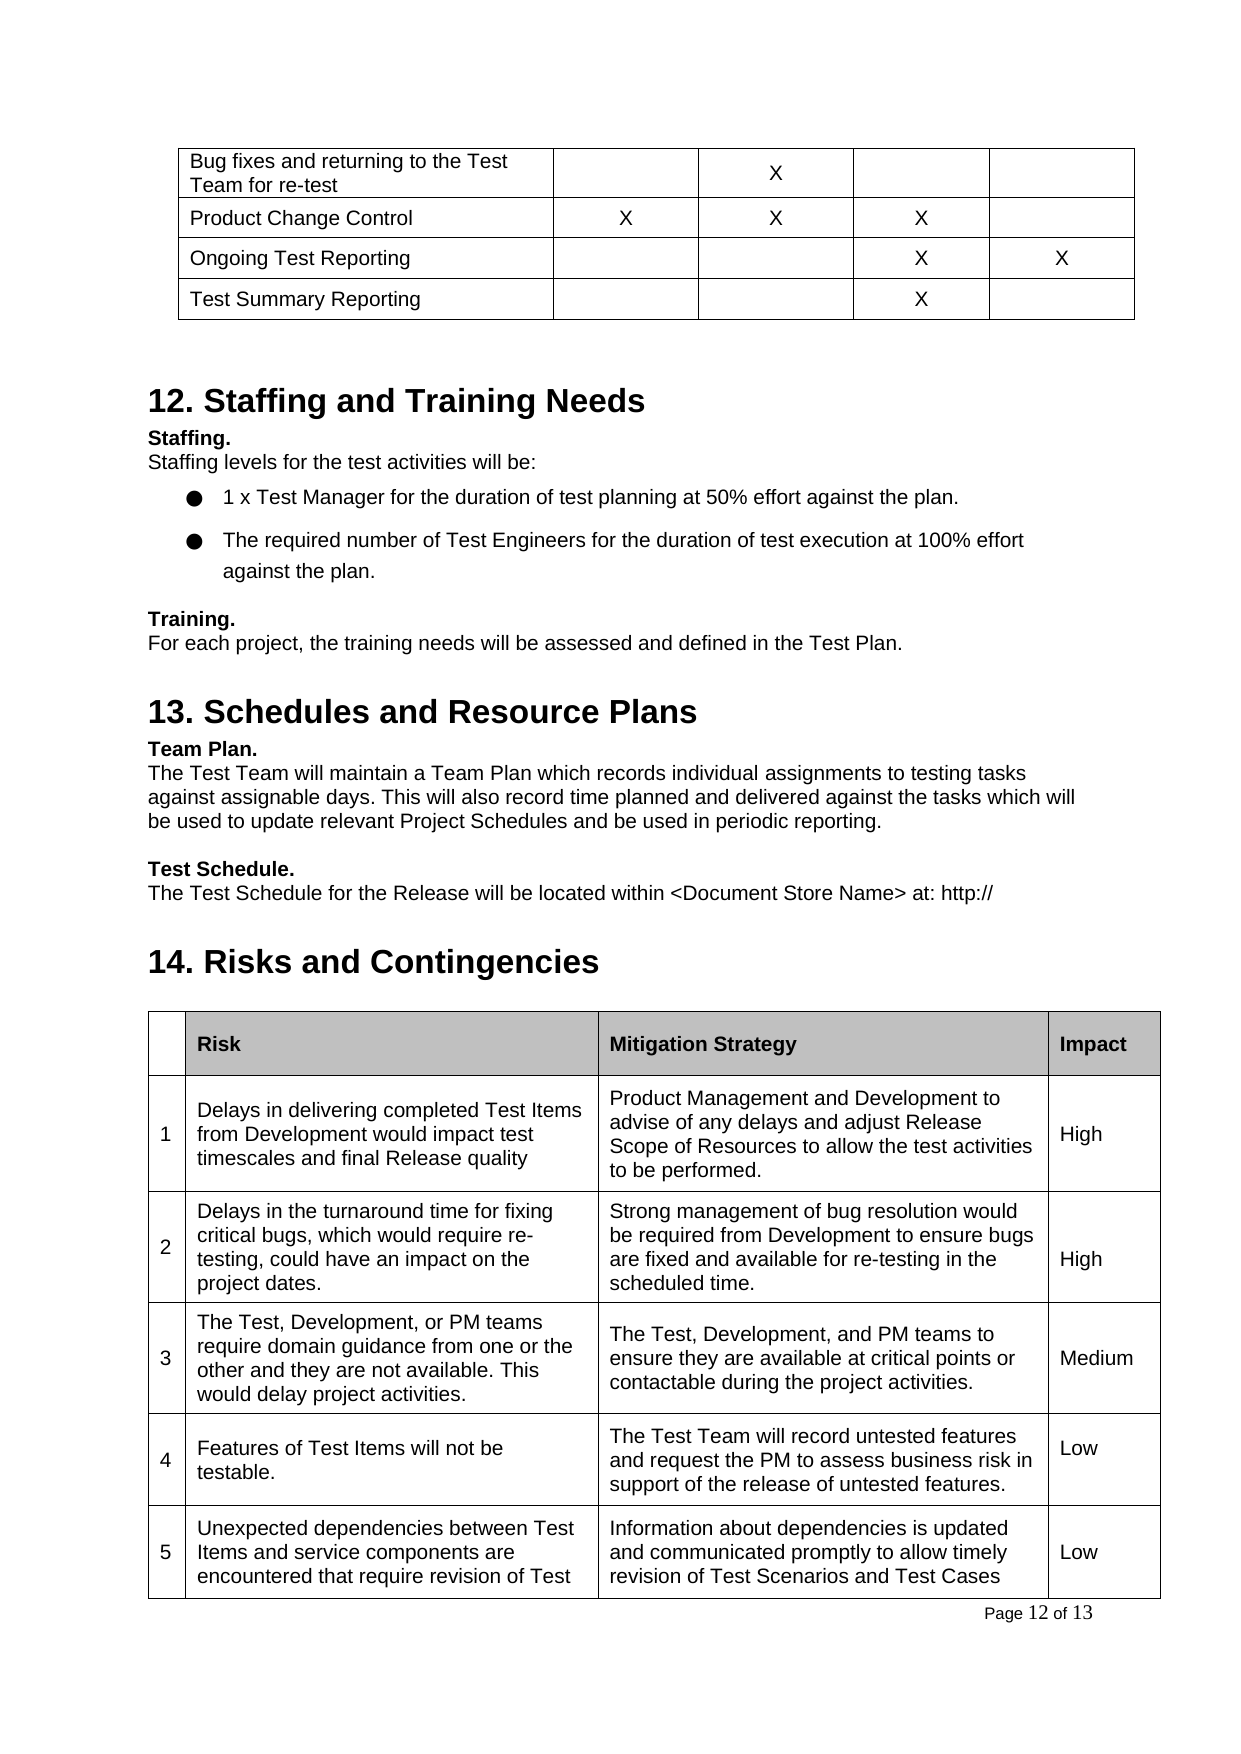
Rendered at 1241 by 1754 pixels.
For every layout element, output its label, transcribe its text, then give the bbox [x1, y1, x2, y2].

table_header Impact [1049, 1012, 1160, 1075]
table_cell Strong management of bug resolution would be required from Development to ensure bugs are fixed and available for re-testing in the scheduled time. [599, 1192, 1048, 1302]
table_cell X [854, 238, 989, 278]
table_cell X [990, 238, 1134, 278]
table_cell [990, 279, 1134, 318]
subtitle 12. Staffing and Training Needs [148, 381, 1092, 419]
table_cell [699, 279, 853, 318]
table_cell Bug fixes and returning to the Test Team for re-test [179, 149, 553, 197]
table_cell X [854, 198, 989, 237]
table_cell The Test Team will record untested features and request the PM to assess business risk in support of the release of untested features. [599, 1414, 1048, 1505]
subtitle 14. Risks and Contingencies [148, 942, 1092, 981]
table_cell Product Change Control [179, 198, 553, 237]
table_cell [990, 198, 1134, 237]
table_cell Product Management and Development to advise of any delays and adjust Release Scope of Resources to allow the test activities to be performed. [599, 1076, 1048, 1191]
table_cell Ongoing Test Reporting [179, 238, 553, 278]
table_cell [854, 149, 989, 197]
table_cell [554, 149, 698, 197]
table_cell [599, 1506, 1048, 1598]
text For each project, the training needs will be assessed and defined in the Test Plan. [148, 631, 1092, 655]
table_cell [699, 238, 853, 278]
table_cell 1 [149, 1076, 185, 1191]
table_cell X [554, 198, 698, 237]
table_cell Delays in the turnaround time for fixing critical bugs, which would require re-testing, could have an impact on the project dates. [186, 1192, 598, 1302]
table_cell The Test, Development, and PM teams to ensure they are available at critical points or contactable during the project activities. [599, 1303, 1048, 1413]
table_cell Medium [1049, 1303, 1160, 1413]
table_cell 2 [149, 1192, 185, 1302]
text The Test Team will maintain a Team Plan which records individual assignments to testing tasks against assignable days. This will also record time planned and delivered against the tasks which will be used to update relevant Project Schedules and be used in periodic reporting. [148, 761, 1092, 833]
table_cell [554, 279, 698, 318]
text Training. [148, 607, 1092, 631]
table_cell X [699, 198, 853, 237]
table_cell 5 [149, 1506, 185, 1598]
table_cell [554, 238, 698, 278]
text Test Schedule. [148, 857, 1092, 881]
table_cell [990, 149, 1134, 197]
list 1 x Test Manager for the duration of test planning at 50% effort against the plan. [185, 474, 1092, 516]
text Staffing levels for the test activities will be: [148, 450, 1092, 474]
table_cell 4 [149, 1414, 185, 1505]
table_header Mitigation Strategy [599, 1012, 1048, 1075]
list The required number of Test Engineers for the duration of test execution at 100% effort against the plan. [185, 516, 1092, 583]
subtitle 13. Schedules and Resource Plans [148, 692, 1092, 731]
table_cell Low [1049, 1414, 1160, 1505]
table_cell The Test, Development, or PM teams require domain guidance from one or the other and they are not available. This would delay project activities. [186, 1303, 598, 1413]
table_cell High [1049, 1076, 1160, 1191]
table_cell High [1049, 1192, 1160, 1302]
table_cell X [699, 149, 853, 197]
text Staffing. [148, 426, 1092, 450]
table_cell Test Summary Reporting [179, 279, 553, 318]
table_header Risk [186, 1012, 598, 1075]
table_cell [186, 1506, 598, 1598]
table_cell Features of Test Items will not be testable. [186, 1414, 598, 1505]
table_header [149, 1012, 185, 1075]
table_cell Low [1049, 1506, 1160, 1598]
table_cell Delays in delivering completed Test Items from Development would impact test timescales and final Release quality [186, 1076, 598, 1191]
text Team Plan. [148, 737, 1092, 761]
table_cell 3 [149, 1303, 185, 1413]
table_cell X [854, 279, 989, 318]
text The Test Schedule for the Release will be located within <Document Store Name> at: http:// [148, 881, 1092, 905]
